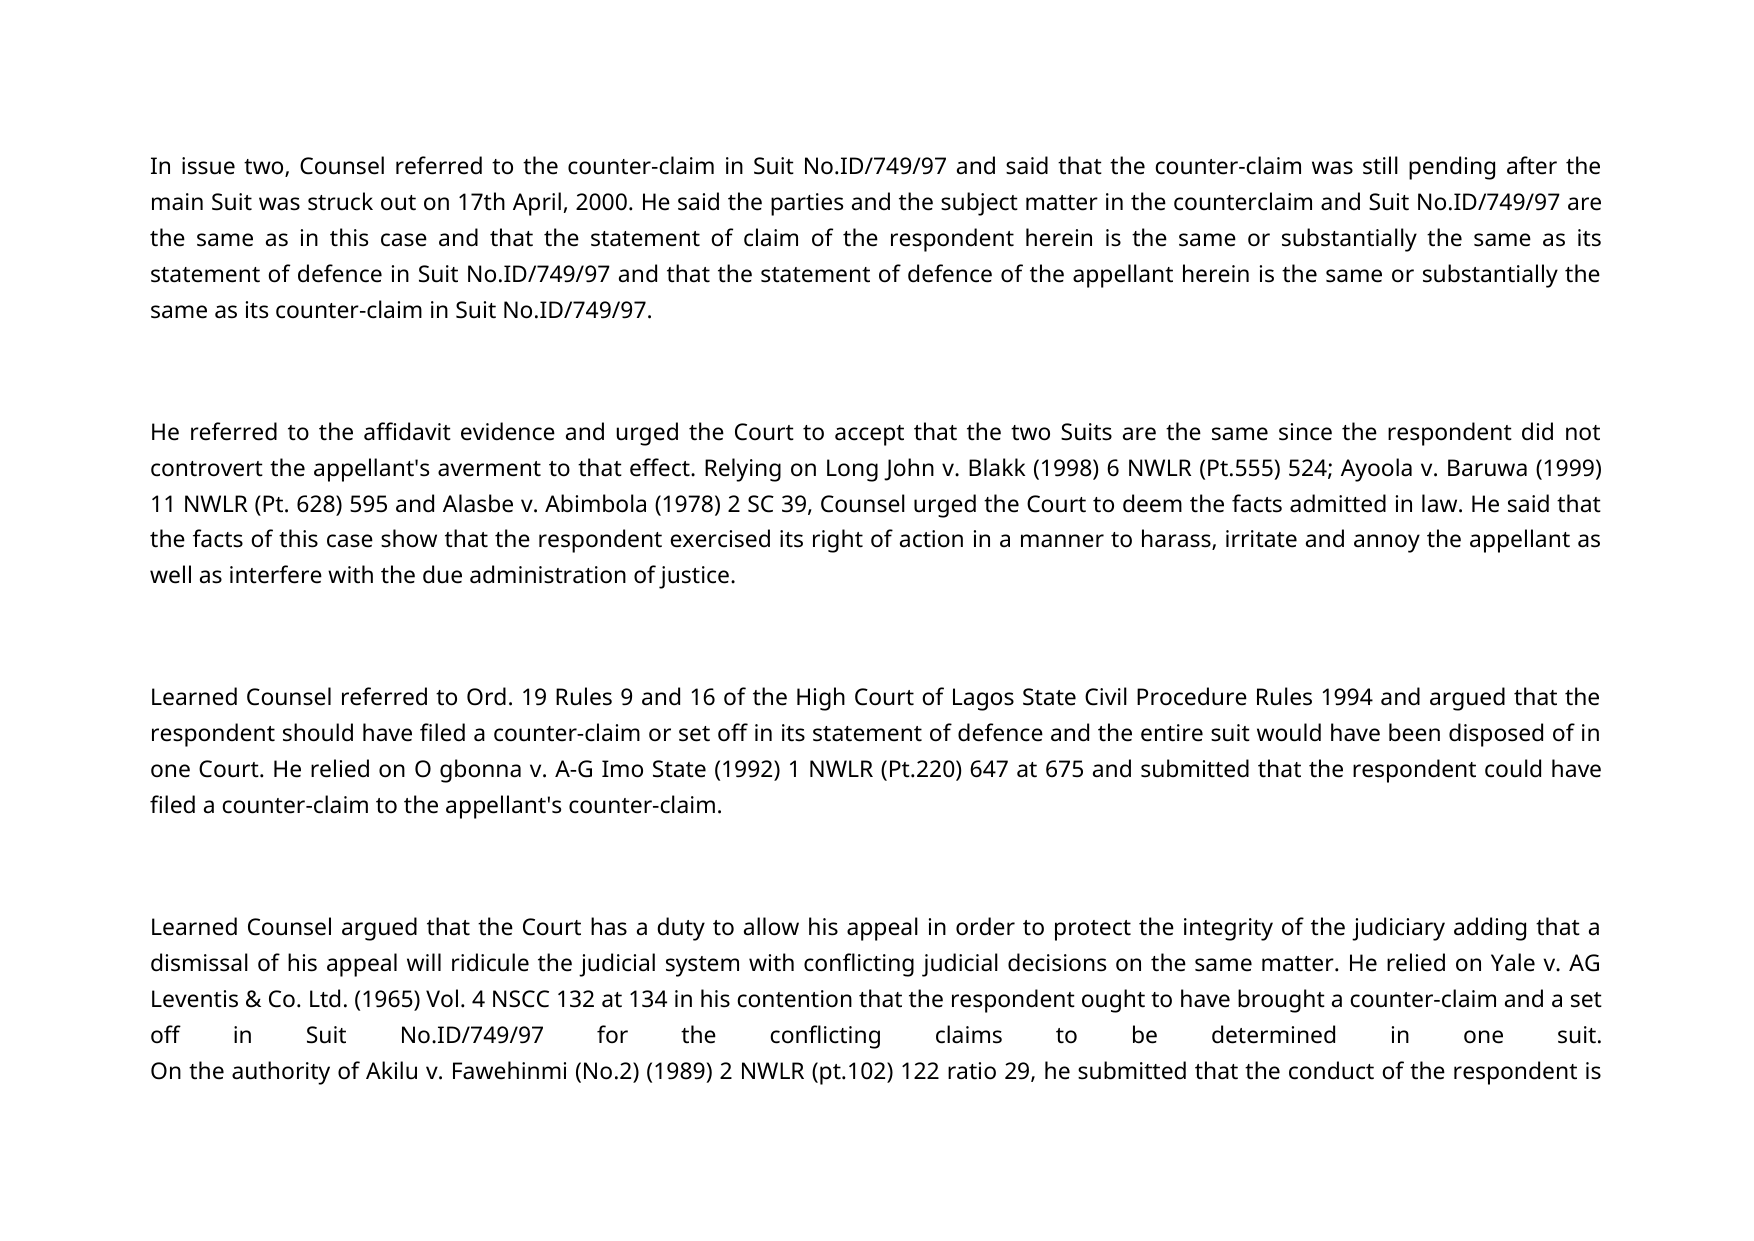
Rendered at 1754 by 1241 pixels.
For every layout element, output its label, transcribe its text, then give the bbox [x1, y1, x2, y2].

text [150, 911, 1604, 1086]
text In issue two, Counsel referred to the counter-claim in Suit No.ID/749/97 and said that the counter-claim was still pending after the main Suit was struck out on 17th April, 2000. He said the parties and the subject matter in the counterclaim and Suit No.ID/749/97 are the same as in this case and that the statement of claim of the respondent herein is the same or substantially the same as its statement of defence in Suit No.ID/749/97 and that the statement of defence of the appellant herein is the same or substantially the same as its counter-claim in Suit No.ID/749/97. [150, 150, 1604, 325]
text Learned Counsel referred to Ord. 19 Rules 9 and 16 of the High Court of Lagos State Civil Procedure Rules 1994 and argued that the respondent should have filed a counter-claim or set off in its statement of defence and the entire suit would have been disposed of in one Court. He relied on O gbonna v. A-G Imo State (1992) 1 NWLR (Pt.220) 647 at 675 and submitted that the respondent could have filed a counter-claim to the appellant's counter-claim. [150, 681, 1604, 820]
text He referred to the affidavit evidence and urged the Court to accept that the two Suits are the same since the respondent did not controvert the appellant's averment to that effect. Relying on Long John v. Blakk (1998) 6 NWLR (Pt.555) 524; Ayoola v. Baruwa (1999) 11 NWLR (Pt. 628) 595 and Alasbe v. Abimbola (1978) 2 SC 39, Counsel urged the Court to deem the facts admitted in law. He said that the facts of this case show that the respondent exercised its right of action in a manner to harass, irritate and annoy the appellant as well as interfere with the due administration of justice. [150, 416, 1604, 591]
